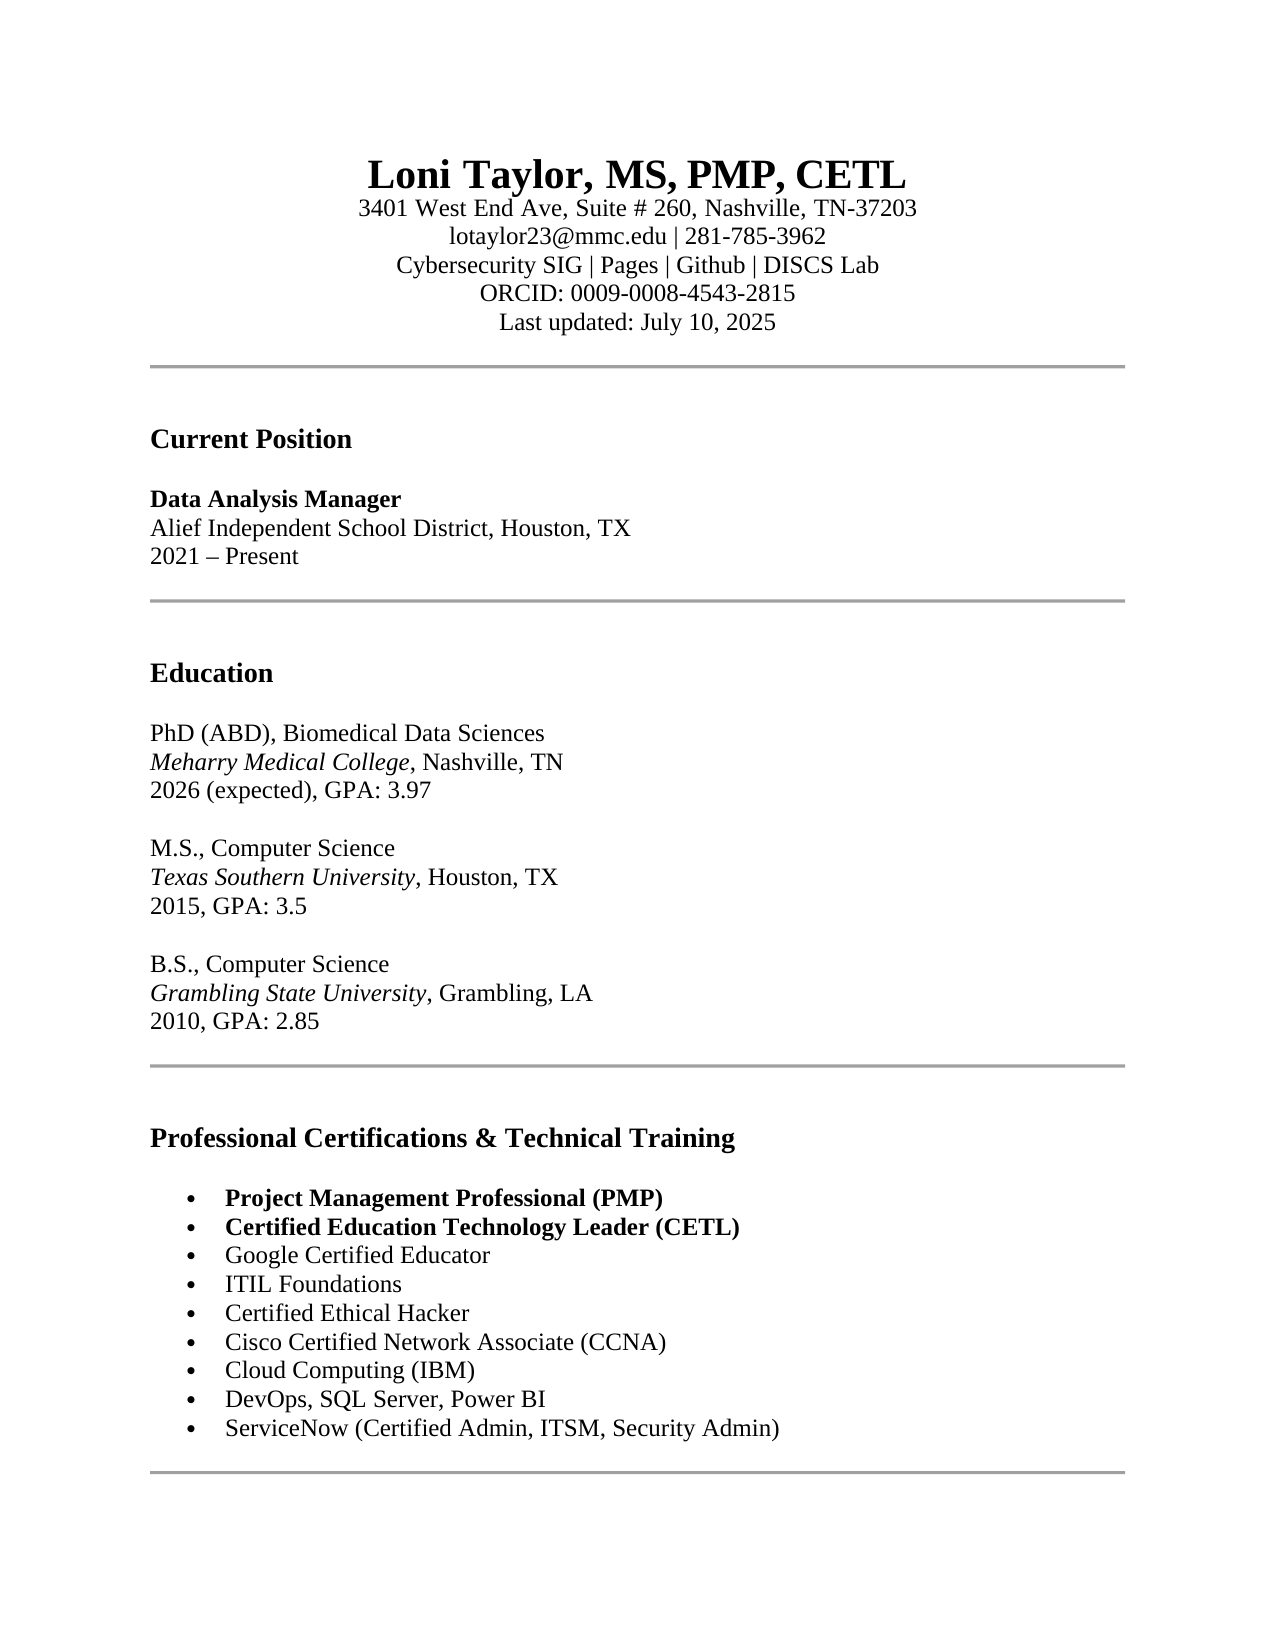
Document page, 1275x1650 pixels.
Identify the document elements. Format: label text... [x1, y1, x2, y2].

list ServiceNow (Certified Admin, ITSM, Security Admin) [187, 1413, 1125, 1442]
list DevOps, SQL Server, Power BI [187, 1384, 1125, 1413]
text Loni Taylor, MS, PMP, CETL [150, 150, 1125, 198]
list Certified Ethical Hacker [187, 1298, 1125, 1327]
text M.S., Computer Science Texas Southern University, Houston, TX 2015, GPA: 3.5 [150, 833, 1125, 920]
text 3401 West End Ave, Suite # 260, Nashville, TN-37203 [352, 198, 923, 221]
text Professional Certifications & Technical Training [150, 1122, 1125, 1154]
list Google Certified Educator [187, 1241, 1125, 1269]
text B.S., Computer Science Grambling State University, Grambling, LA 2010, GPA: 2.85 [150, 949, 1125, 1035]
list ITIL Foundations [187, 1269, 1125, 1298]
text ORCID: 0009-0008-4543-2815 Last updated: July 10, 2025 [150, 278, 1125, 336]
text Education [150, 657, 1125, 689]
text lotaylor23@mmc.edu | 281-785-3962 Cybersecurity SIG | Pages | Github | DISCS Lab [150, 221, 1125, 278]
list Cloud Computing (IBM) [187, 1356, 1125, 1384]
list Project Management Professional (PMP) [187, 1183, 1125, 1212]
list Cisco Certified Network Associate (CCNA) [187, 1327, 1125, 1356]
text Current Position [150, 422, 1125, 455]
text Data Analysis Manager Alief Independent School District, Houston, TX 2021 – Present [150, 484, 1125, 570]
text PhD (ABD), Biomedical Data Sciences Meharry Medical College, Nashville, TN 2026 (expected), GPA: 3.97 [150, 718, 1125, 804]
list Certified Education Technology Leader (CETL) [187, 1212, 1125, 1241]
